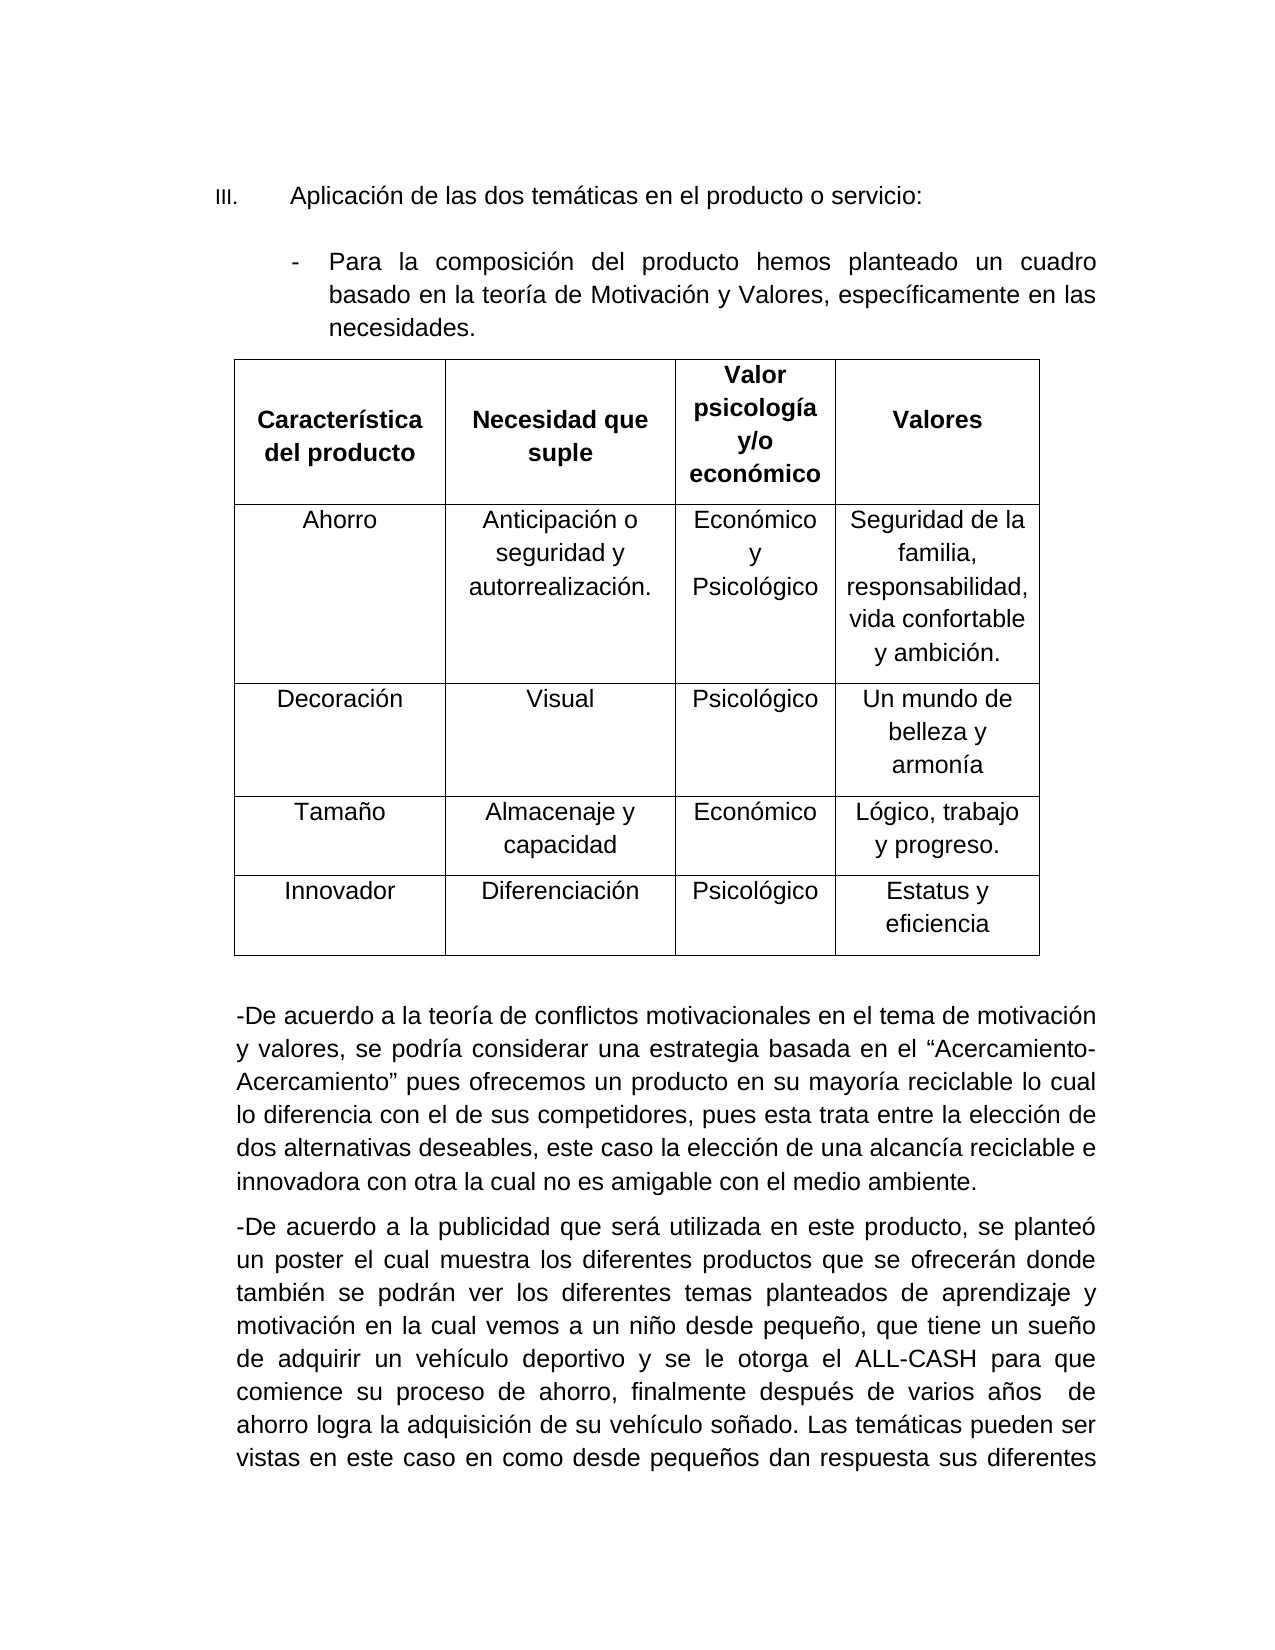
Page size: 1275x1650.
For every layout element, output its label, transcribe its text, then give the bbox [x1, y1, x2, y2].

table_header Valor psicología y/o económico [676, 360, 835, 504]
table_header Necesidad que suple [446, 360, 675, 504]
list -De acuerdo a la teoría de conflictos motivacionales en el tema de motivación y valores, se podría considerar una estrategia basada en el “Acercamiento-Acercamiento” pues ofrecemos un producto en su mayoría reciclable lo cual lo diferencia con el de sus competidores, pues esta trata entre la elección de dos alternativas deseables, este caso la elección de una alcancía reciclable e innovadora con otra la cual no es amigable con el medio ambiente. [236, 1001, 1098, 1195]
table_cell Económico [676, 797, 835, 875]
table_cell Económico y Psicológico [676, 505, 835, 683]
list Aplicación de las dos temáticas en el producto o servicio: [215, 181, 1098, 210]
table_header Característica del producto [235, 360, 445, 504]
table_cell Seguridad de la familia, responsabilidad, vida confortable y ambición. [836, 505, 1039, 683]
table_header Valores [836, 360, 1039, 504]
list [236, 1212, 1098, 1472]
table_cell Un mundo de belleza y armonía [836, 684, 1039, 796]
table_cell Psicológico [676, 876, 835, 955]
table_cell Visual [446, 684, 675, 796]
table_cell Innovador [235, 876, 445, 955]
table_cell Psicológico [676, 684, 835, 796]
table_cell Tamaño [235, 797, 445, 875]
table_cell Almacenaje y capacidad [446, 797, 675, 875]
table_cell Decoración [235, 684, 445, 796]
table_cell Estatus y eficiencia [836, 876, 1039, 955]
table_cell Ahorro [235, 505, 445, 683]
list Para la composición del producto hemos planteado un cuadro basado en la teoría de Motivación y Valores, específicamente en las necesidades. [291, 247, 1098, 342]
table_cell Diferenciación [446, 876, 675, 955]
table_cell Lógico, trabajo y progreso. [836, 797, 1039, 875]
table_cell Anticipación o seguridad y autorrealización. [446, 505, 675, 683]
